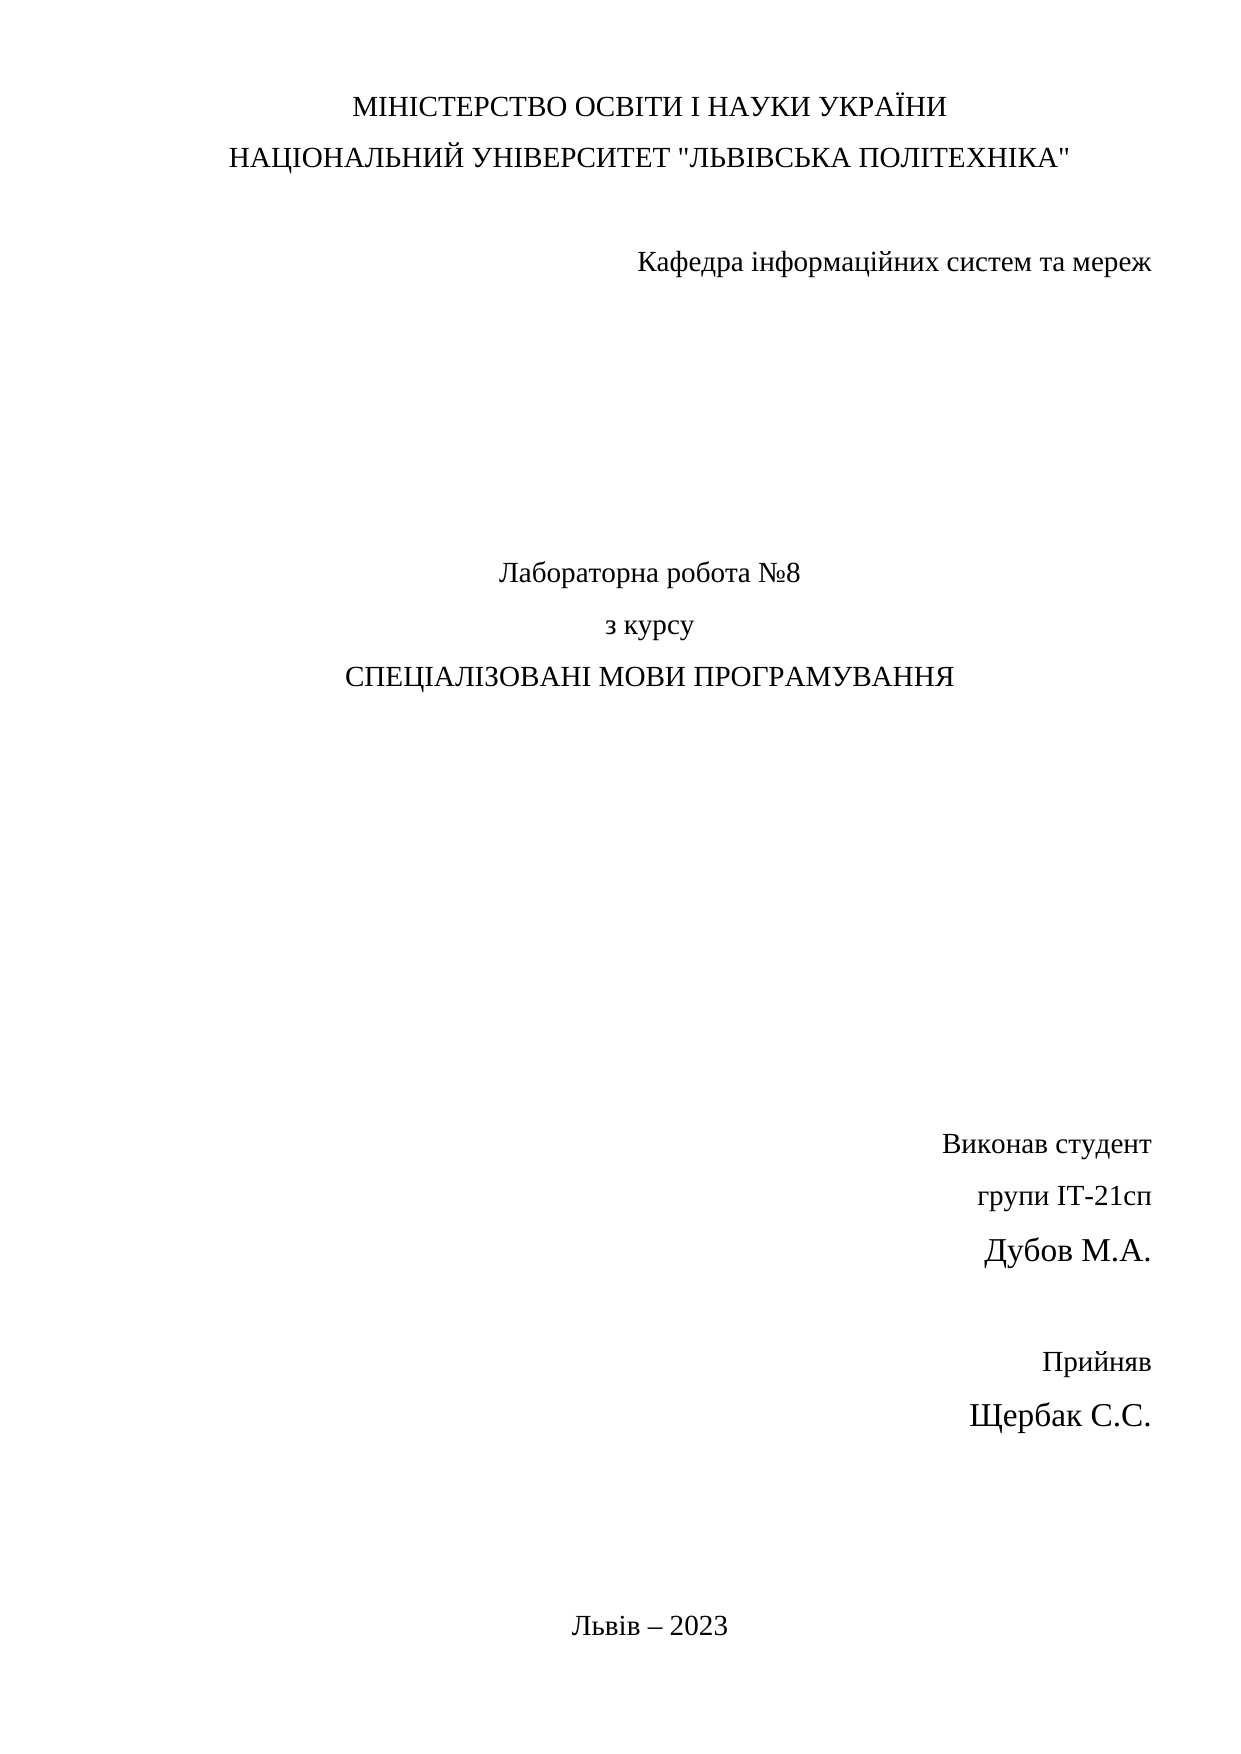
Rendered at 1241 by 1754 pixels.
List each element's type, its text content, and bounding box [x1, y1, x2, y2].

text Прийняв [148, 1344, 1152, 1377]
text Виконав студент [148, 1126, 1152, 1160]
text групи ІТ-21сп [148, 1178, 1152, 1212]
text Кафедра інформаційних систем та мереж [148, 244, 1152, 278]
text НАЦІОНАЛЬНИЙ УНІВЕРСИТЕТ "ЛЬВІВСЬКА ПОЛІТЕХНІКА" [148, 141, 1152, 174]
text Щербак С.С. [148, 1396, 1152, 1434]
text з курсу [148, 607, 1152, 641]
text Львів – 2023 [148, 1608, 1152, 1642]
text МІНІСТЕРСТВО ОСВІТИ І НАУКИ УКРАЇНИ [148, 89, 1152, 122]
text Дубов М.А. [148, 1230, 1152, 1268]
text Лабораторна робота №8 [148, 556, 1152, 589]
text СПЕЦІАЛІЗОВАНІ МОВИ ПРОГРАМУВАННЯ [148, 659, 1152, 693]
